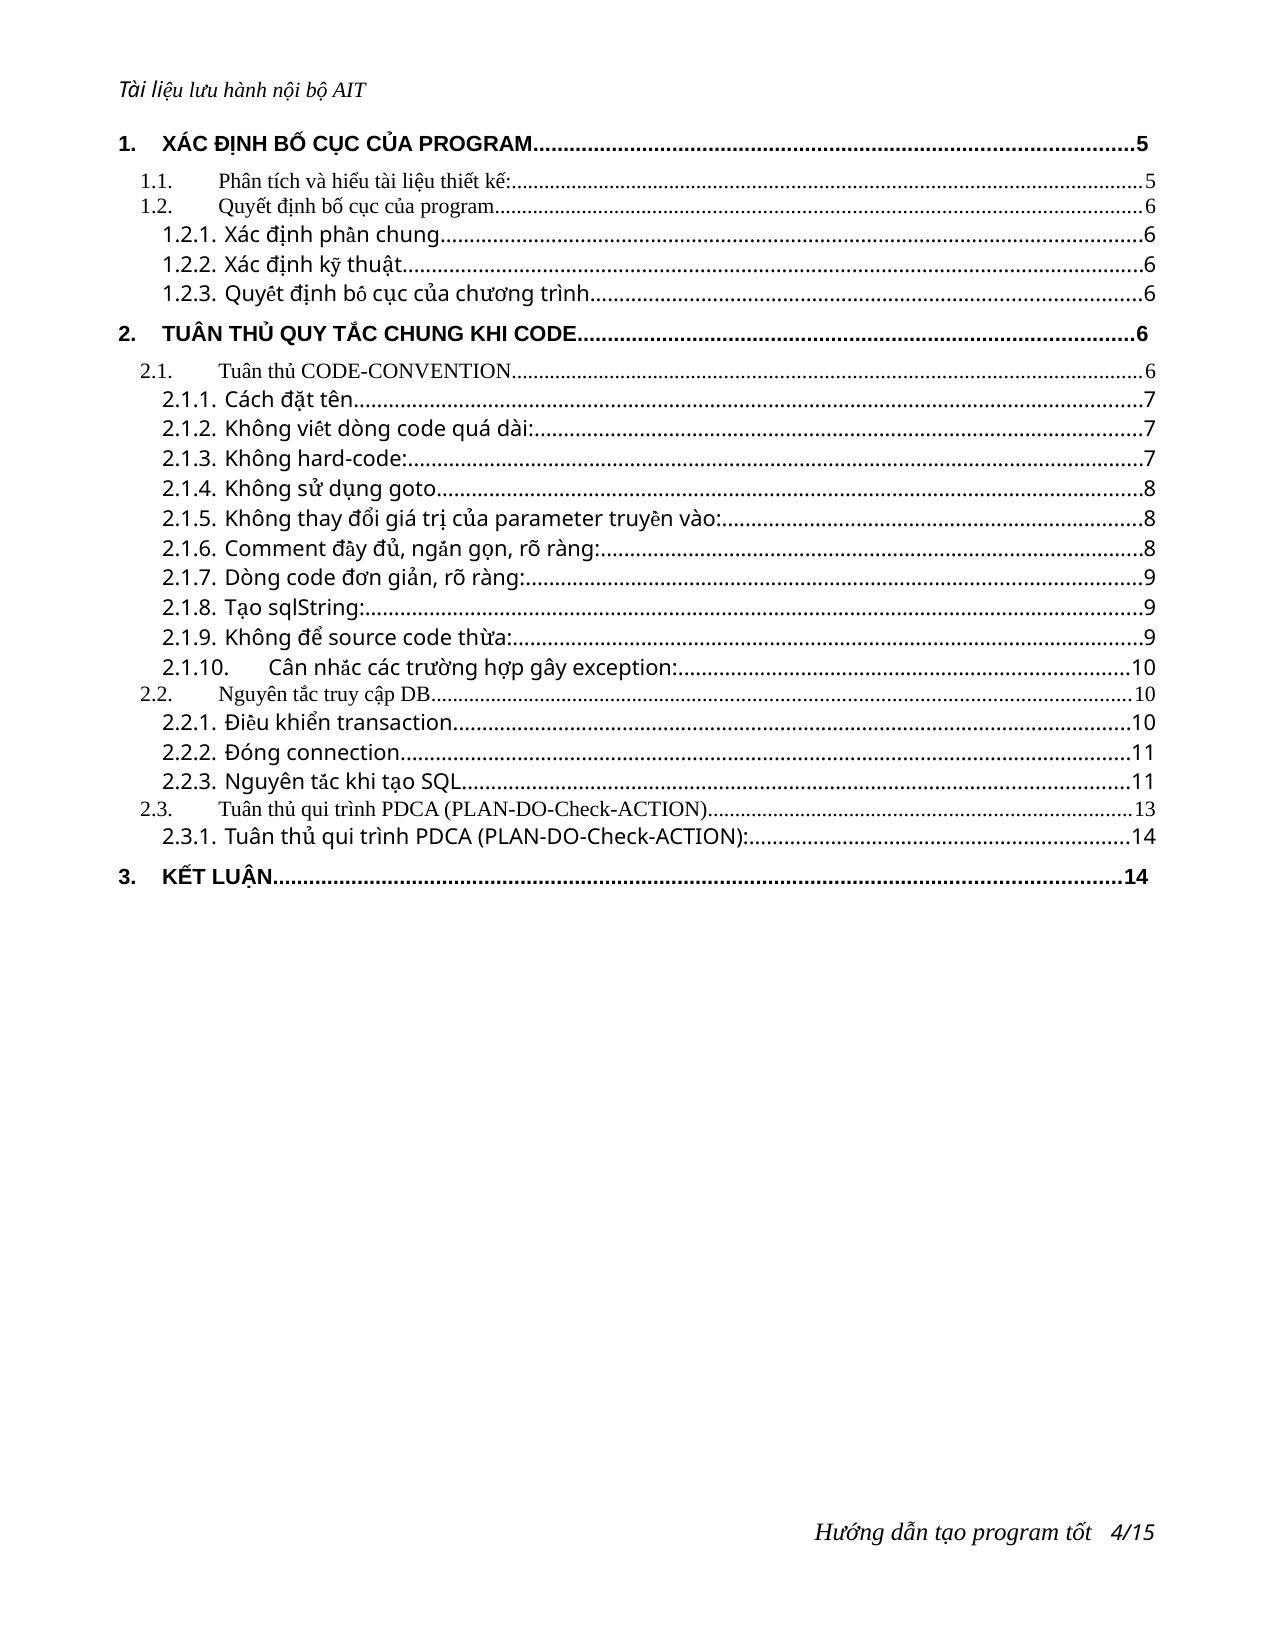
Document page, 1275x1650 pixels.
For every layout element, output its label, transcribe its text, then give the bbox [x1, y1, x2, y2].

text 2.3. Tuân thủ qui trình PDCA (PLAN-DO-Check-ACTION) 13 [140, 796, 1157, 821]
text 2.2.1. Điều khiển transaction 10 [162, 707, 1157, 736]
text 2.2.2. Đóng connection 11 [162, 736, 1157, 766]
text 1. XÁC ĐỊNH BỐ CỤC CỦA PROGRAM 5 [118, 131, 1157, 156]
text 1.2.3. Quyết định bố cục của chương trình 6 [162, 278, 1157, 308]
text 2.1.6. Comment đầy đủ, ngắn gọn, rõ ràng: 8 [162, 532, 1157, 562]
text 2.1.2. Không viết dòng code quá dài: 7 [162, 413, 1157, 443]
text 1.1. Phân tích và hiểu tài liệu thiết kế: 5 [140, 168, 1157, 193]
text 2.1.10. Cân nhắc các trường hợp gây exception: 10 [162, 652, 1157, 681]
text 2.2.3. Nguyên tắc khi tạo SQL 11 [162, 766, 1157, 796]
text 2. TUÂN THỦ QUY TẮC CHUNG KHI CODE 6 [118, 321, 1157, 346]
text 2.1.4. Không sử dụng goto 8 [162, 473, 1157, 503]
text 1.2.1. Xác định phần chung 6 [162, 219, 1157, 248]
text 2.1.5. Không thay đổi giá trị của parameter truyền vào: 8 [162, 503, 1157, 532]
text 2.1.8. Tạo sqlString: 9 [162, 592, 1157, 622]
text 2.1.3. Không hard-code: 7 [162, 443, 1157, 473]
text 3. KẾT LUẬN 14 [118, 863, 1157, 889]
text 2.1.9. Không để source code thừa: 9 [162, 622, 1157, 652]
text 2.1. Tuân thủ CODE-CONVENTION 6 [140, 358, 1157, 383]
text 1.2.2. Xác định kỹ thuật 6 [162, 248, 1157, 278]
text 2.2. Nguyên tắc truy cập DB 10 [140, 681, 1157, 707]
text 1.2. Quyết định bố cục của program 6 [140, 193, 1157, 219]
text 2.3.1. Tuân thủ qui trình PDCA (PLAN-DO-Check-ACTION): 14 [162, 821, 1157, 851]
text 2.1.7. Dòng code đơn giản, rõ ràng: 9 [162, 562, 1157, 592]
text 2.1.1. Cách đặt tên 7 [162, 383, 1157, 413]
